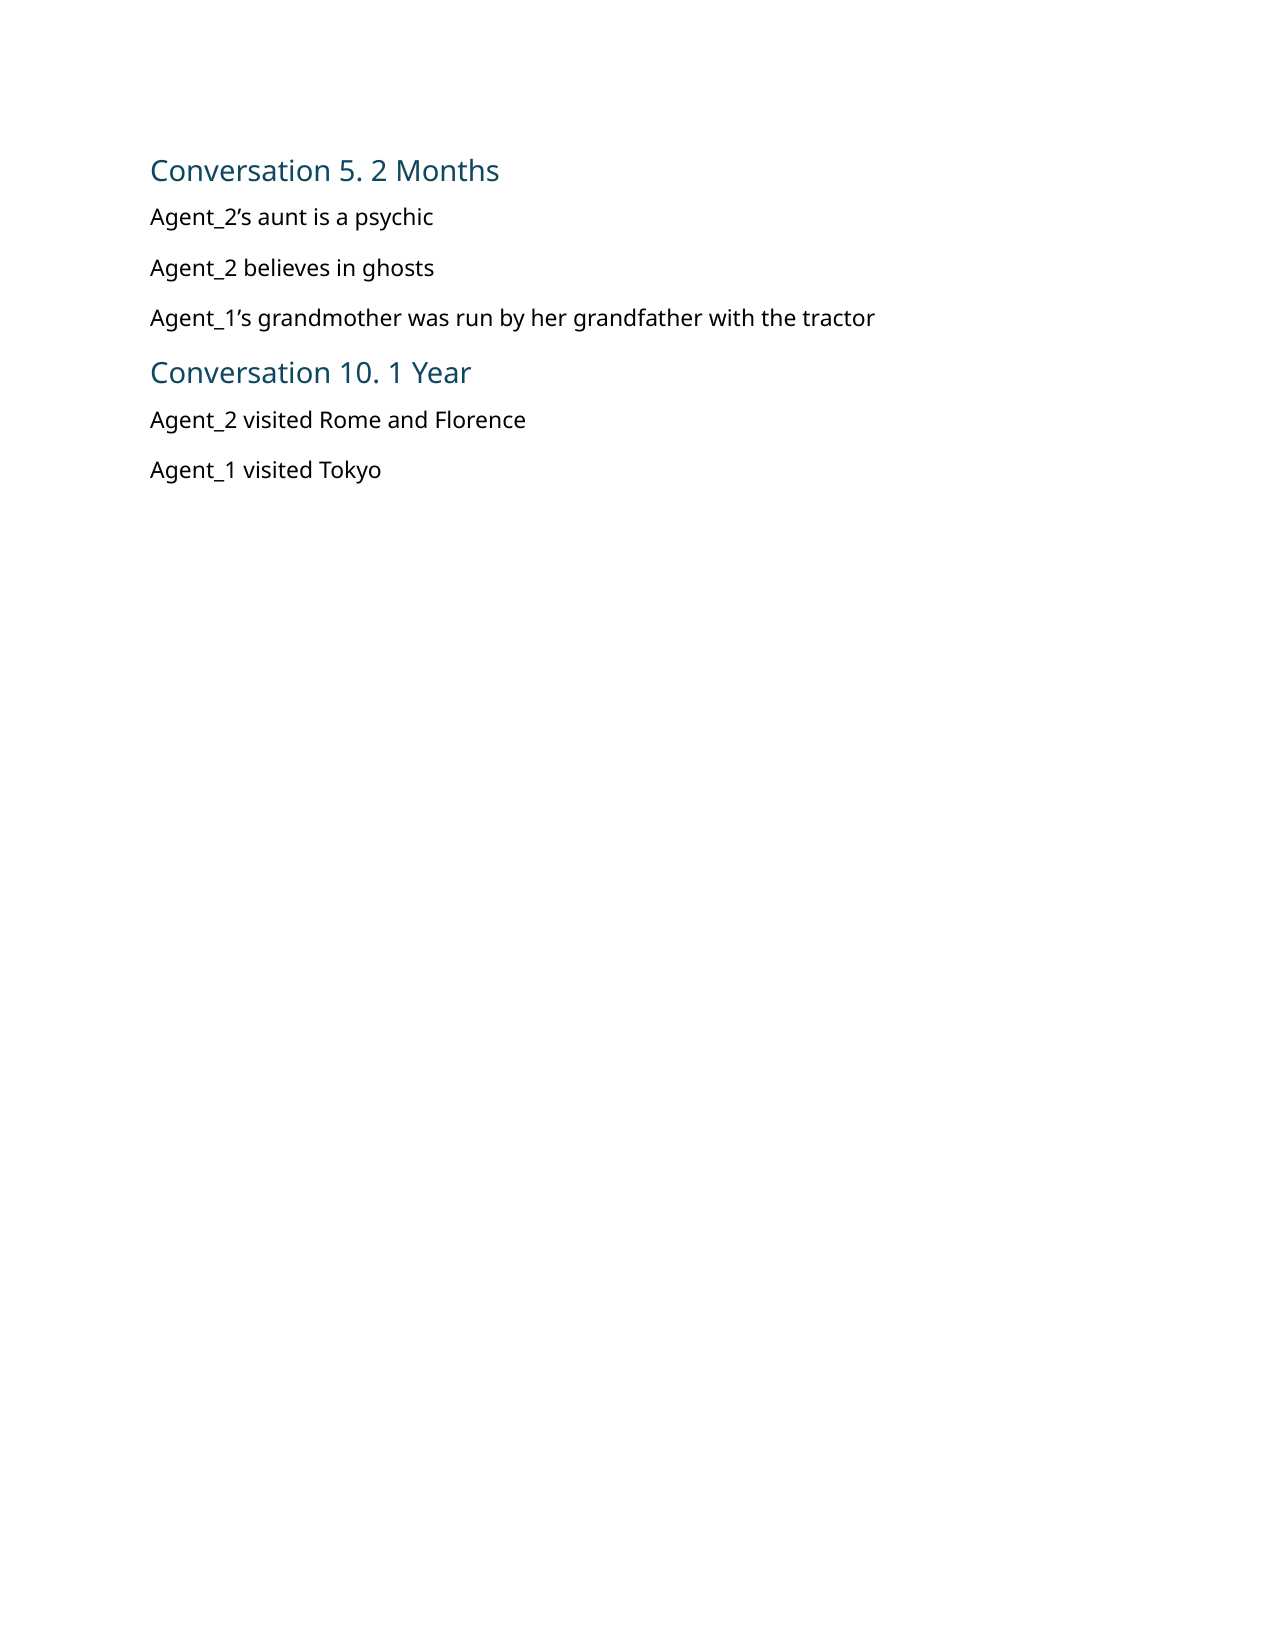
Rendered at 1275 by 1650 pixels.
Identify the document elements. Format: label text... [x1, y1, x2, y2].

subtitle Conversation 5. 2 Months [150, 150, 1125, 190]
text Agent_2 believes in ghosts [150, 252, 1125, 283]
text Agent_2 visited Rome and Florence [150, 403, 1125, 435]
subtitle Conversation 10. 1 Year [150, 352, 1125, 392]
text Agent_1 visited Tokyo [150, 454, 1125, 485]
text Agent_1’s grandmother was run by her grandfather with the tractor [150, 302, 1125, 333]
text Agent_2’s aunt is a psychic [150, 201, 1125, 232]
